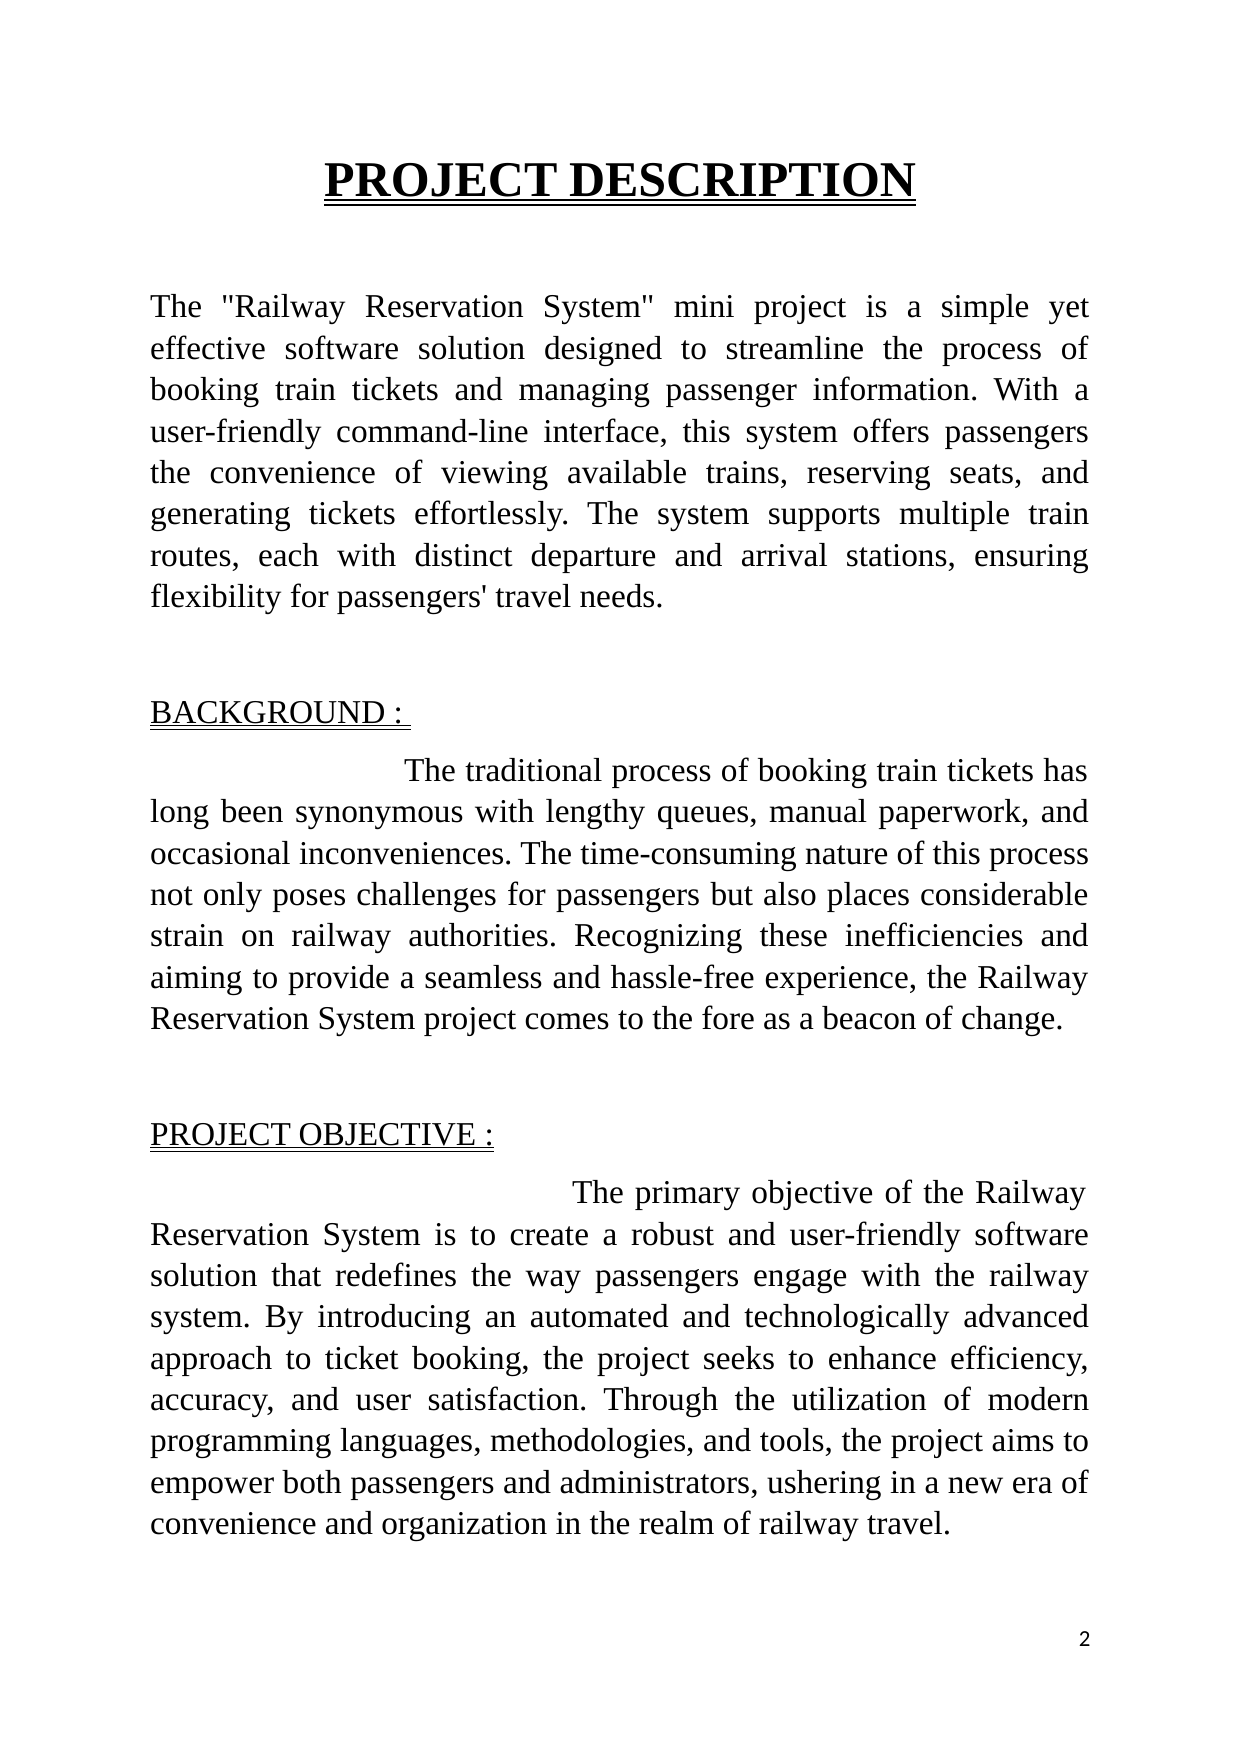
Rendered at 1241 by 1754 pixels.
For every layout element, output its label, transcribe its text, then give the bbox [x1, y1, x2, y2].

text BACKGROUND : [150, 692, 1090, 731]
text The "Railway Reservation System" mini project is a simple yet effective software solution designed to streamline the process of booking train tickets and managing passenger information. With a user-friendly command-line interface, this system offers passengers the convenience of viewing available trains, reserving seats, and generating tickets effortlessly. The system supports multiple train routes, each with distinct departure and arrival stations, ensuring flexibility for passengers' travel needs. [150, 287, 1090, 614]
text The traditional process of booking train tickets has long been synonymous with lengthy queues, manual paperwork, and occasional inconveniences. The time-consuming nature of this process not only poses challenges for passengers but also places considerable strain on railway authorities. Recognizing these inefficiencies and aiming to provide a seamless and hassle-free experience, the Railway Reservation System project comes to the fore as a beacon of change. [150, 750, 1090, 1037]
text PROJECT DESCRIPTION [150, 150, 1090, 207]
text The primary objective of the Railway Reservation System is to create a robust and user-friendly software solution that redefines the way passengers engage with the railway system. By introducing an automated and technologically advanced approach to ticket booking, the project seeks to enhance efficiency, accuracy, and user satisfaction. Through the utilization of modern programming languages, methodologies, and tools, the project aims to empower both passengers and administrators, ushering in a new era of convenience and organization in the realm of railway travel. [150, 1172, 1090, 1542]
text PROJECT OBJECTIVE : [150, 1114, 1090, 1153]
